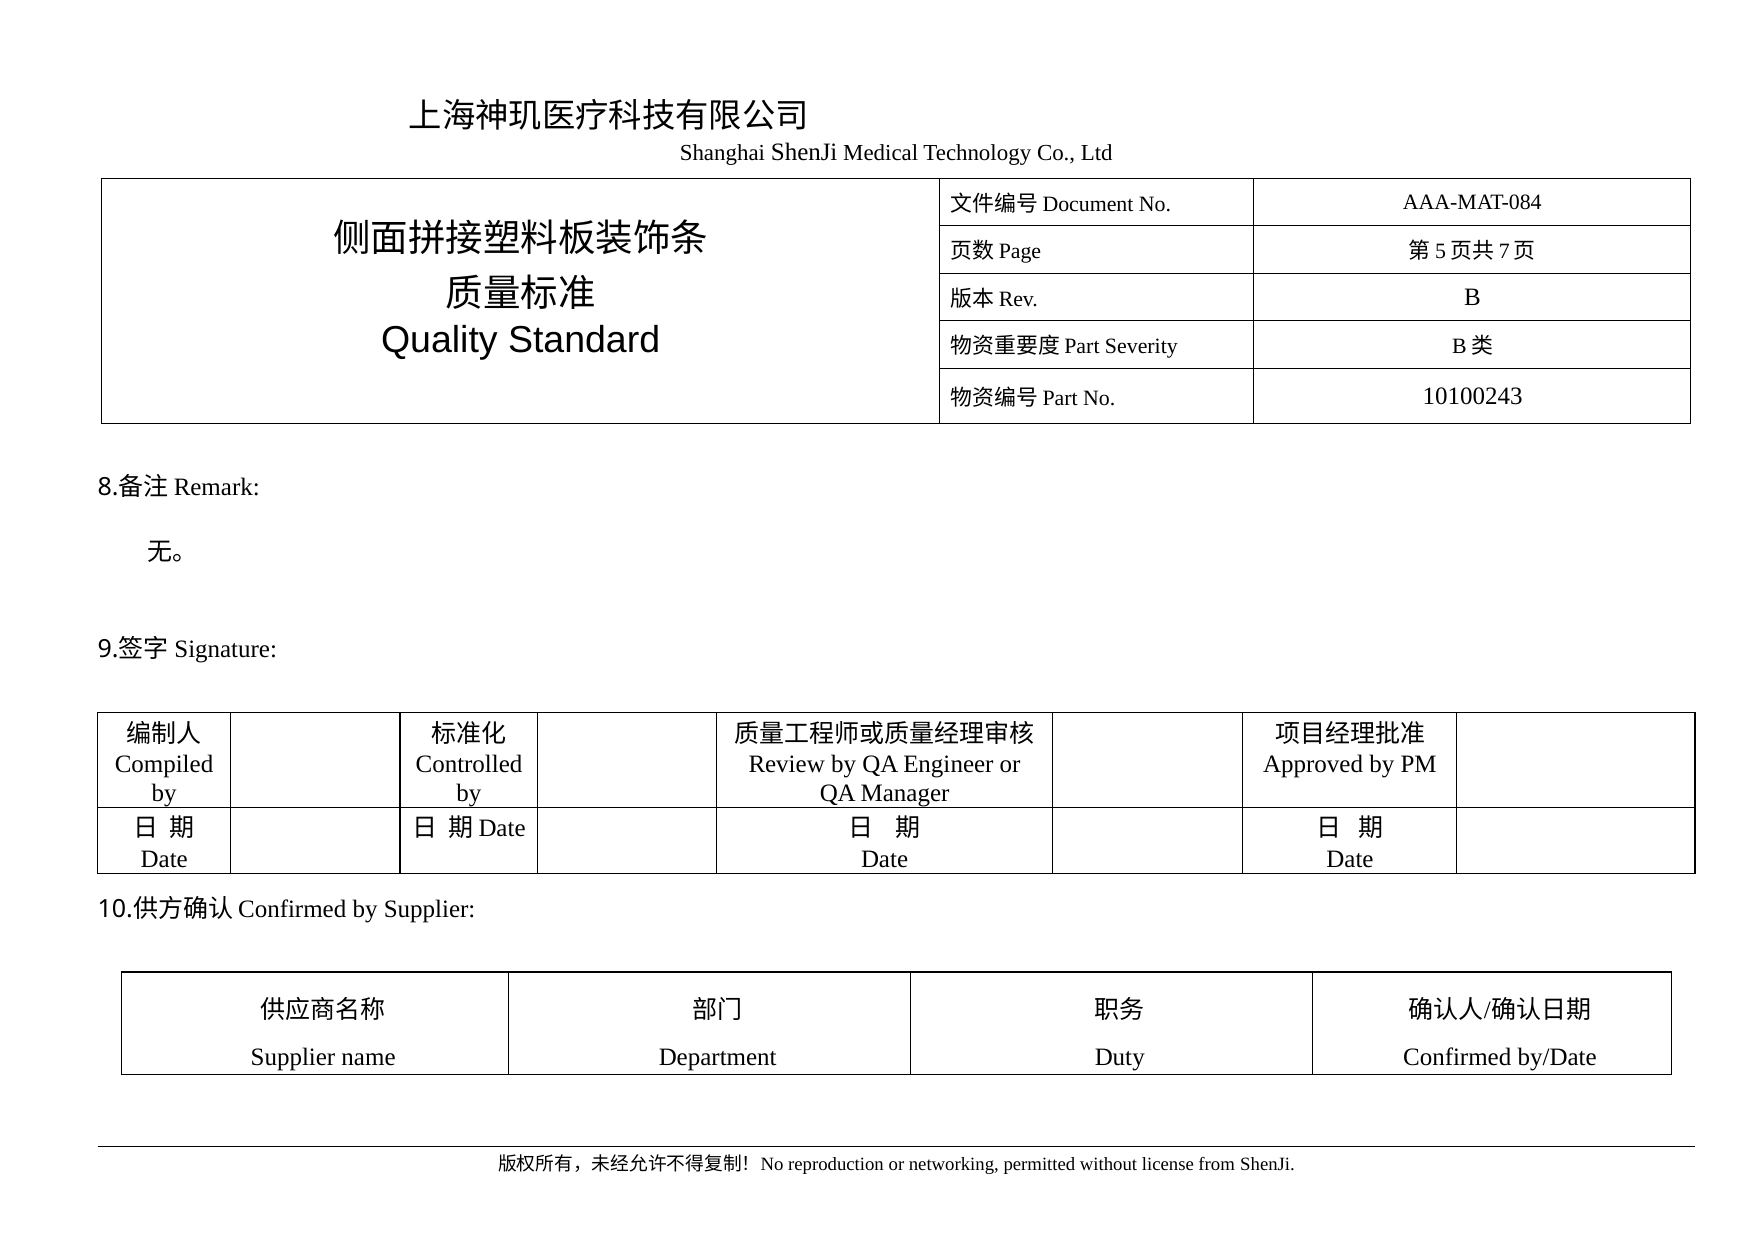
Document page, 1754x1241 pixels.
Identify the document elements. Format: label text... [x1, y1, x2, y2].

table_cell [231, 808, 399, 873]
table_cell [1457, 808, 1694, 873]
text 8.备注Remark: [97, 452, 1681, 517]
table_cell 日 期 Date [717, 808, 1052, 873]
table_cell 日 期Date [98, 808, 230, 873]
table_header 标准化Controlled by [401, 713, 537, 807]
table_header 项目经理批准 Approved by PM [1243, 713, 1456, 807]
table_header 确认人/确认日期 Confirmed by/Date [1313, 973, 1671, 1074]
table_header [1457, 713, 1694, 807]
table_cell [538, 808, 716, 873]
table_header [1053, 713, 1242, 807]
table_header 职务 Duty [911, 973, 1312, 1074]
text 10.供方确认Confirmed by Supplier: [97, 874, 1711, 939]
table_header 供应商名称 Supplier name [122, 973, 508, 1074]
table_header [231, 713, 399, 807]
table_cell [1053, 808, 1242, 873]
table_cell 日 期Date [401, 808, 537, 873]
table_cell 日 期 Date [1243, 808, 1456, 873]
table_header 编制人Compiled by [98, 713, 230, 807]
table_header [538, 713, 716, 807]
table_header 部门 Department [509, 973, 910, 1074]
text 无。 [97, 517, 1711, 582]
table_header 质量工程师或质量经理审核 Review by QA Engineer or QA Manager [717, 713, 1052, 807]
text 9.签字 Signature: [97, 614, 1711, 679]
